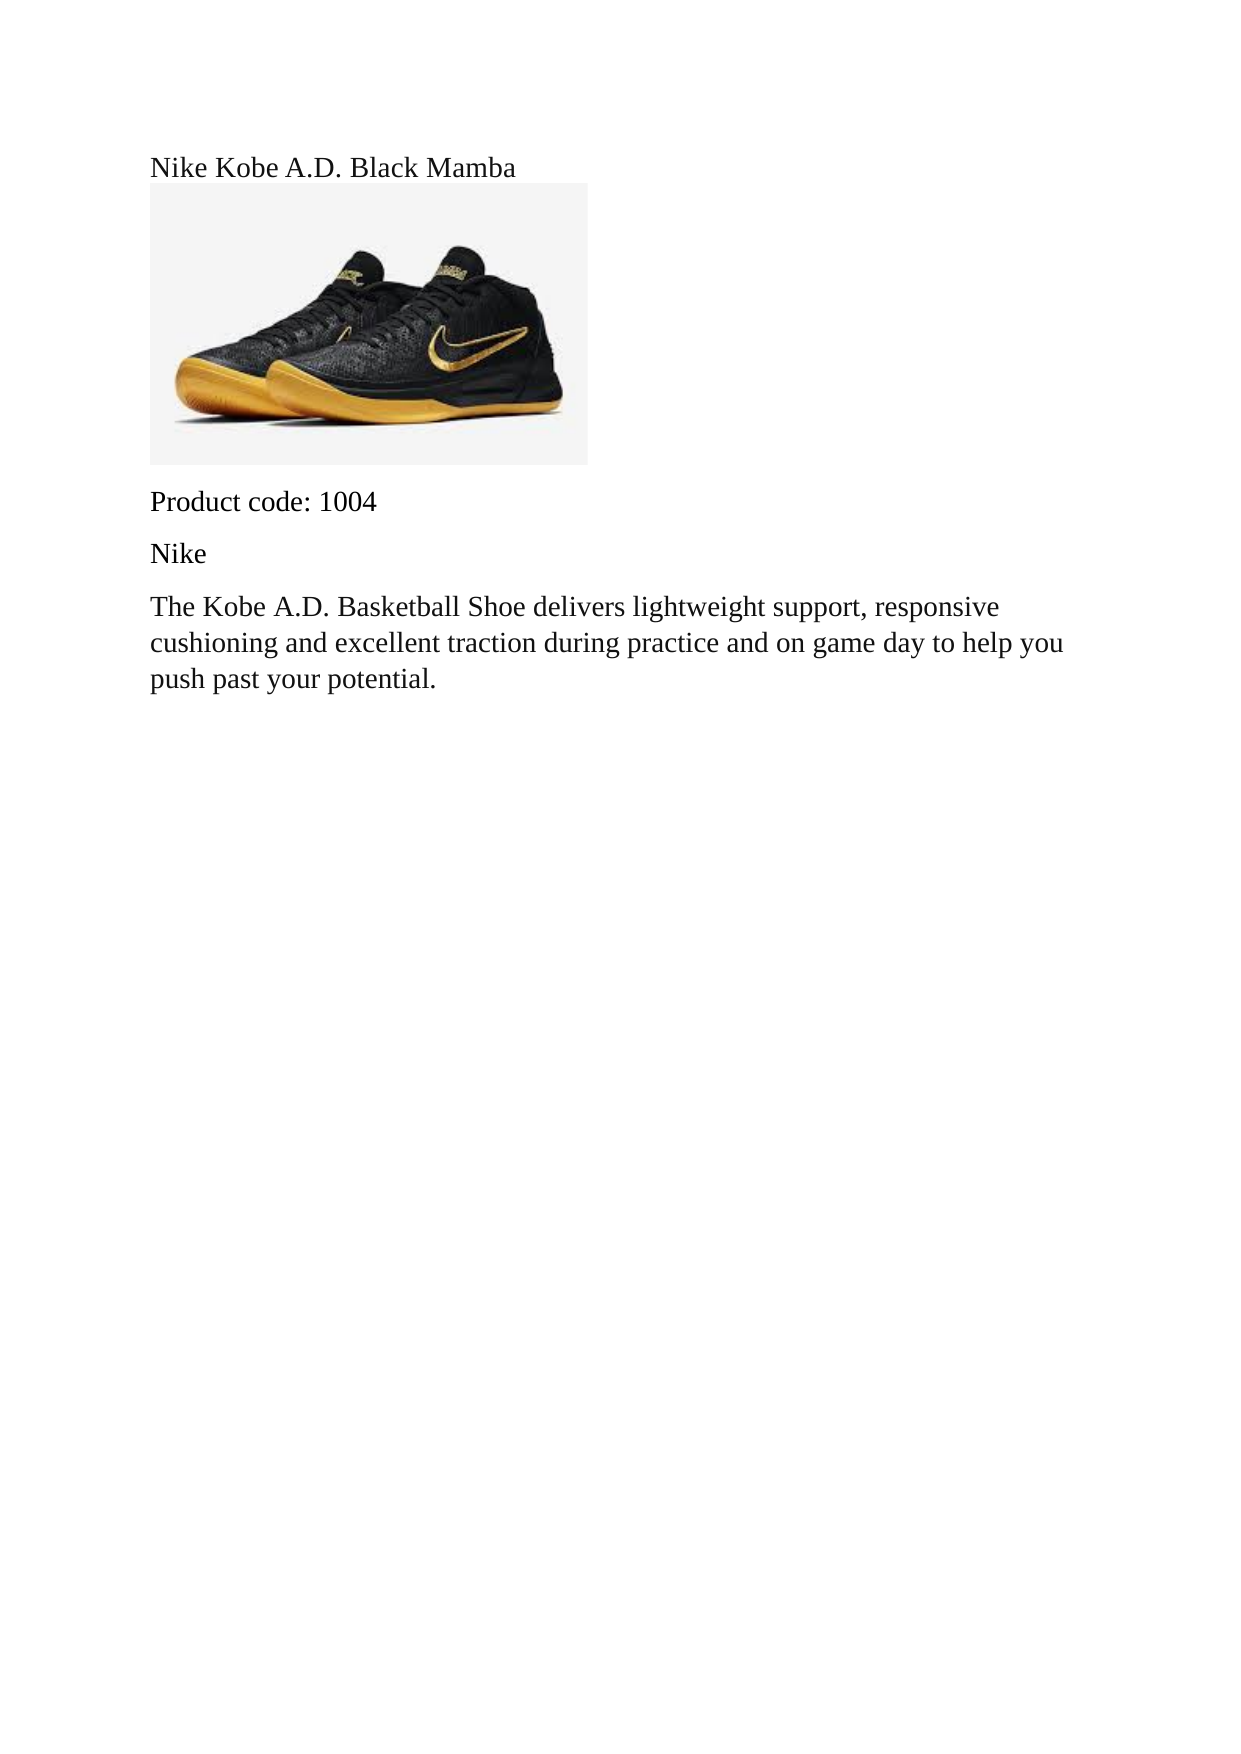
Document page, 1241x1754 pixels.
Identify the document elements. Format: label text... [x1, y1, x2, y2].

text Nike [150, 536, 1090, 570]
text Product code: 1004 [150, 484, 1090, 517]
text The Kobe A.D. Basketball Shoe delivers lightweight support, responsive cushioning and excellent traction during practice and on game day to help you push past your potential. [150, 589, 1090, 695]
subtitle Nike Kobe A.D. Black Mamba [150, 150, 1090, 183]
picture [150, 183, 588, 465]
